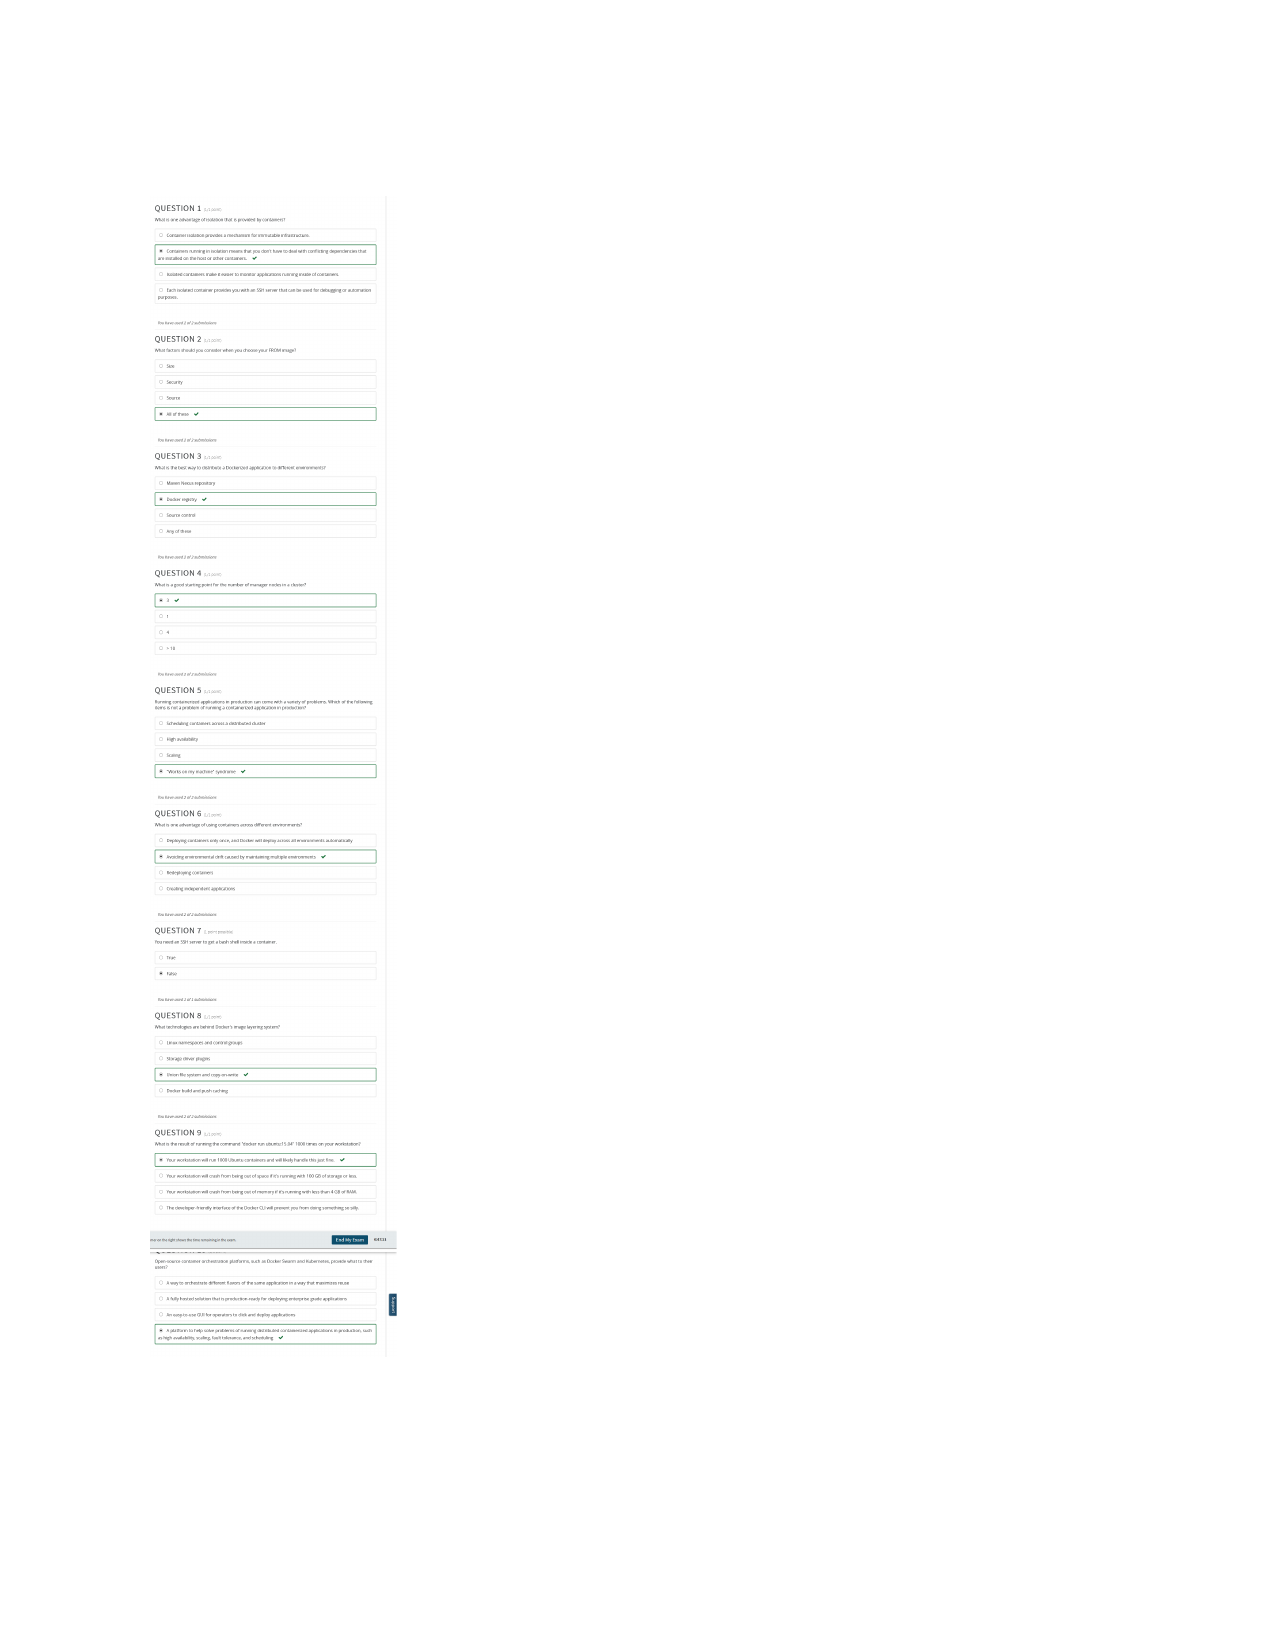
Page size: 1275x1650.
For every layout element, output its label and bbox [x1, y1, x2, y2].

picture [150, 196, 397, 1357]
